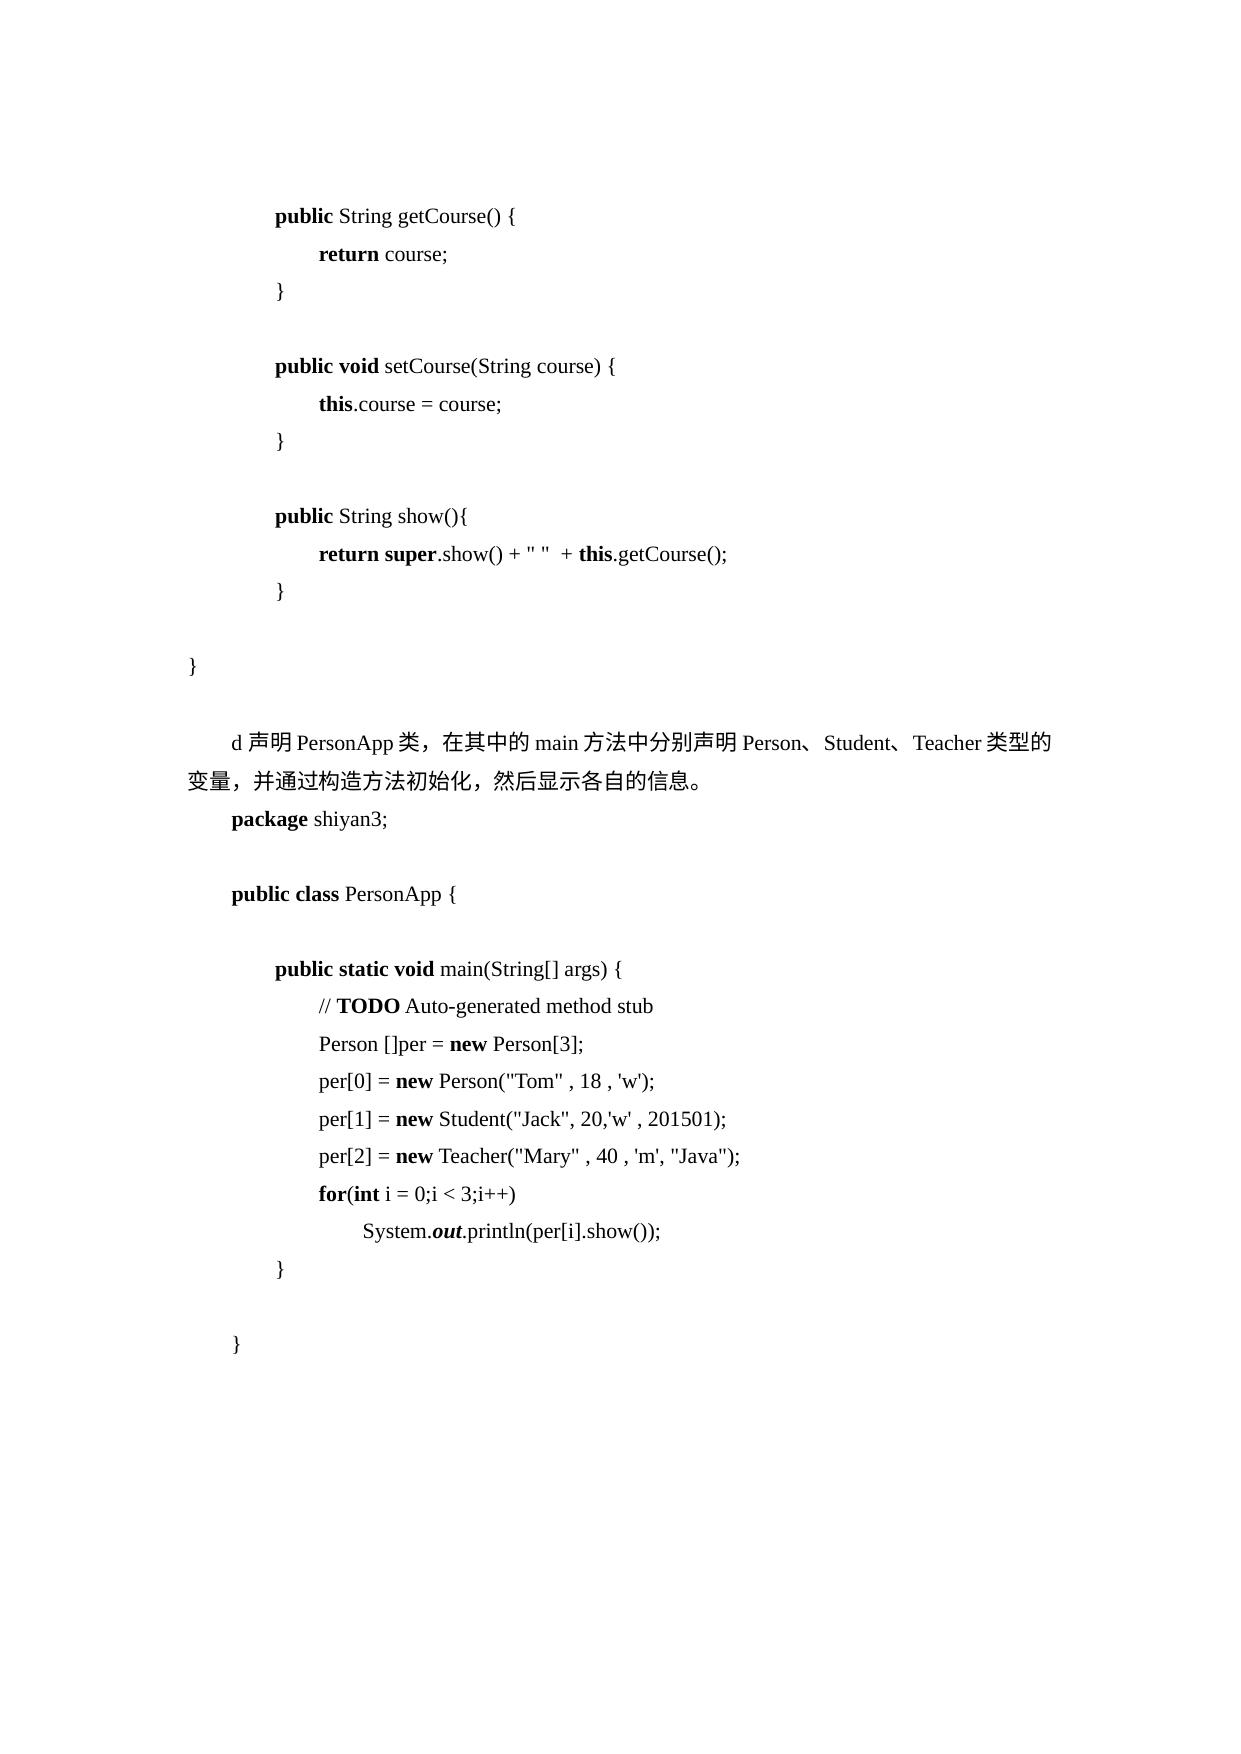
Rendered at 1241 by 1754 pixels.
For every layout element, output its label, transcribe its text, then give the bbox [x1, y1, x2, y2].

text per[2] = new Teacher("Mary" , 40 , 'm', "Java"); [187, 1140, 1053, 1172]
text for(int i = 0;i < 3;i++) [187, 1177, 1053, 1210]
text d 声明PersonApp类，在其中的main方法中分别声明Person、Student、Teacher类型的变量，并通过构造方法初始化，然后显示各自的信息。 [187, 724, 1053, 796]
text } [187, 649, 1053, 682]
text per[0] = new Person("Tom" , 18 , 'w'); [187, 1065, 1053, 1097]
text public String getCourse() { [187, 199, 1053, 232]
text System.out.println(per[i].show()); [187, 1215, 1053, 1247]
text public class PersonApp { [187, 877, 1053, 910]
text } [187, 424, 1053, 457]
text } [187, 1327, 1053, 1360]
text public String show(){ [187, 499, 1053, 532]
text // TODO Auto-generated method stub [187, 990, 1053, 1022]
text package shiyan3; [187, 802, 1053, 835]
text public void setCourse(String course) { [187, 349, 1053, 382]
text } [187, 274, 1053, 307]
text return super.show() + " " + this.getCourse(); [187, 537, 1053, 569]
text } [187, 574, 1053, 607]
text per[1] = new Student("Jack", 20,'w' , 201501); [187, 1102, 1053, 1135]
text } [187, 1252, 1053, 1285]
text public static void main(String[] args) { [187, 952, 1053, 985]
text return course; [187, 237, 1053, 269]
text this.course = course; [187, 387, 1053, 419]
text Person []per = new Person[3]; [187, 1027, 1053, 1060]
